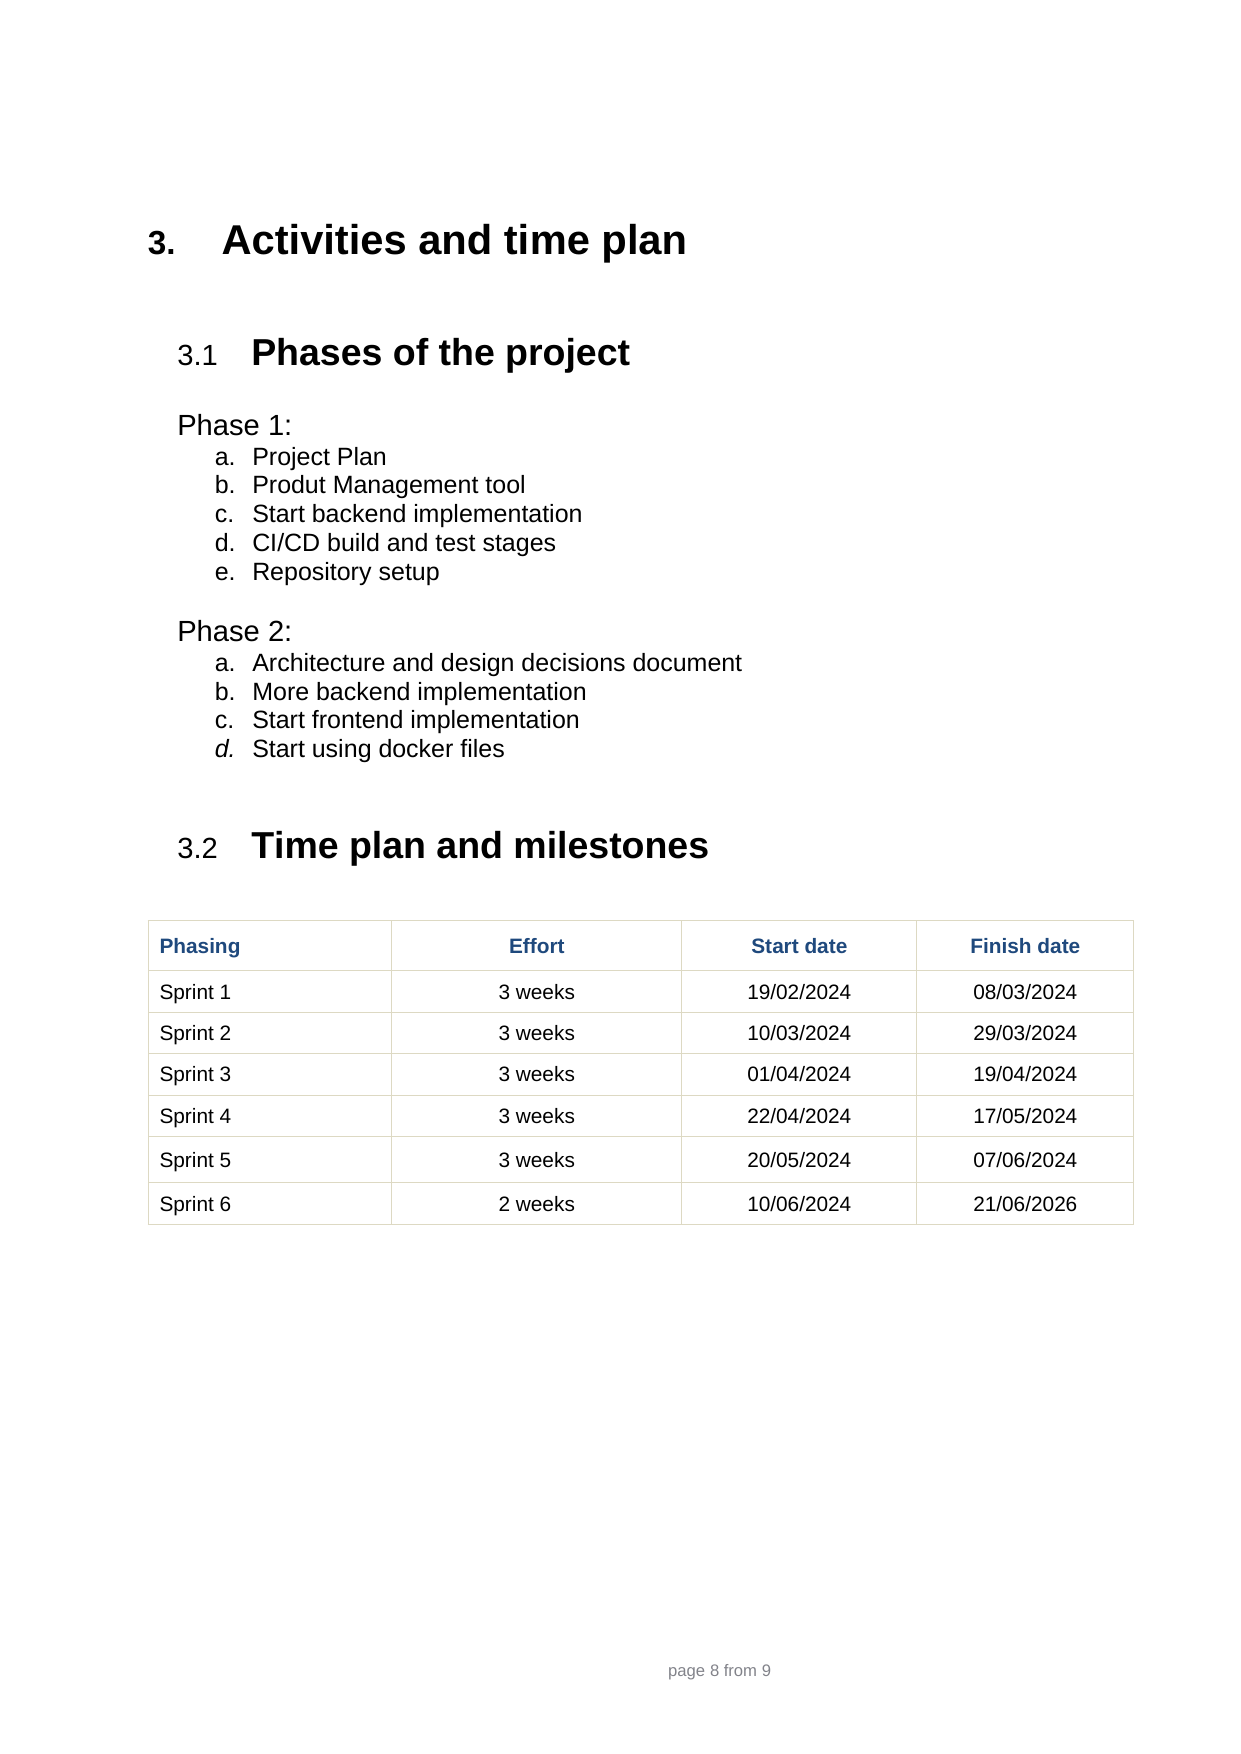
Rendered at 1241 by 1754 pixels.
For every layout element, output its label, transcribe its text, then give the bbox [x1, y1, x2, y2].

table_header Finish date [917, 921, 1133, 970]
table_header Effort [392, 921, 681, 970]
list Project Plan [214, 442, 1117, 470]
table_cell Sprint 4 [149, 1096, 391, 1136]
list Start frontend implementation [214, 705, 1117, 734]
table_cell 3 weeks [392, 1096, 681, 1136]
subtitle Time plan and milestones [177, 823, 1117, 866]
table_cell 29/03/2024 [917, 1013, 1133, 1053]
list Produt Management tool [214, 470, 1117, 499]
text Phase 2: [177, 614, 1117, 648]
list Start backend implementation [214, 499, 1117, 528]
list Architecture and design decisions document [214, 648, 1117, 676]
text Phase 1: [177, 408, 1117, 442]
table_cell 01/04/2024 [682, 1054, 916, 1094]
list More backend implementation [214, 676, 1117, 705]
table_cell 17/05/2024 [917, 1096, 1133, 1136]
table_cell 3 weeks [392, 1137, 681, 1182]
table_cell 2 weeks [392, 1183, 681, 1223]
table_cell 3 weeks [392, 1013, 681, 1053]
list Start using docker files [214, 734, 1117, 763]
table_cell 19/04/2024 [917, 1054, 1133, 1094]
subtitle Activities and time plan [148, 215, 1117, 263]
table_cell 19/02/2024 [682, 971, 916, 1012]
table_cell Sprint 1 [149, 971, 391, 1012]
list Repository setup [214, 557, 1117, 585]
table_cell 3 weeks [392, 1054, 681, 1094]
table_header Start date [682, 921, 916, 970]
table_cell 10/06/2024 [682, 1183, 916, 1223]
table_header Phasing [149, 921, 391, 970]
table_cell Sprint 5 [149, 1137, 391, 1182]
table_cell Sprint 2 [149, 1013, 391, 1053]
table_cell 22/04/2024 [682, 1096, 916, 1136]
table_cell Sprint 6 [149, 1183, 391, 1223]
table_cell Sprint 3 [149, 1054, 391, 1094]
table_cell 20/05/2024 [682, 1137, 916, 1182]
subtitle Phases of the project [177, 330, 1117, 373]
list CI/CD build and test stages [214, 528, 1117, 557]
table_cell 21/06/2026 [917, 1183, 1133, 1223]
table_cell 10/03/2024 [682, 1013, 916, 1053]
table_cell 3 weeks [392, 971, 681, 1012]
table_cell 07/06/2024 [917, 1137, 1133, 1182]
table_cell 08/03/2024 [917, 971, 1133, 1012]
